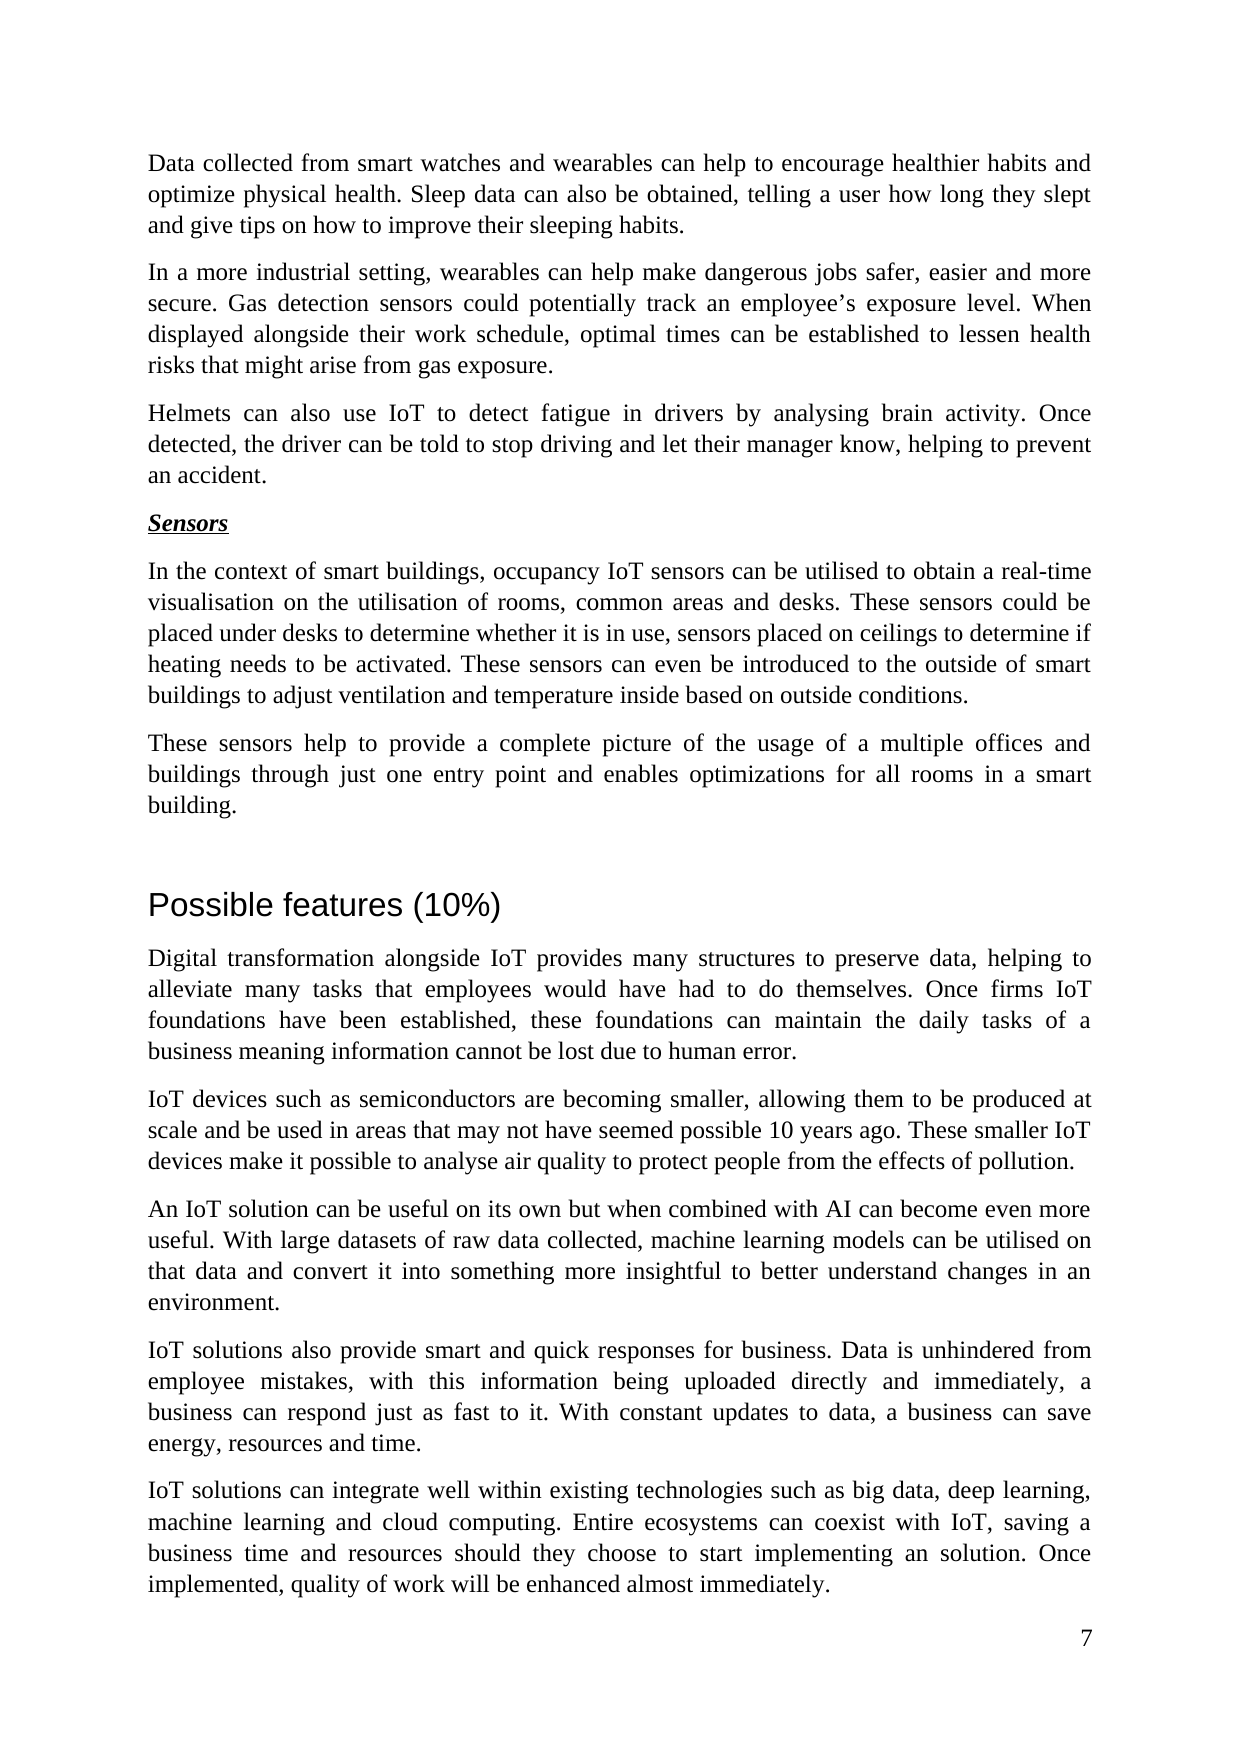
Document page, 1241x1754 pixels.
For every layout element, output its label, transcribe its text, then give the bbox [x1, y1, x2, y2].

text An IoT solution can be useful on its own but when combined with AI can become even more useful. With large datasets of raw data collected, machine learning models can be utilised on that data and convert it into something more insightful to better understand changes in an environment. [148, 1194, 1092, 1316]
text In the context of smart buildings, occupancy IoT sensors can be utilised to obtain a real-time visualisation on the utilisation of rooms, common areas and desks. These sensors could be placed under desks to determine whether it is in use, sensors placed on ceilings to determine if heating needs to be activated. These sensors can even be introduced to the outside of smart buildings to adjust ventilation and temperature inside based on outside conditions. [148, 556, 1092, 709]
text IoT solutions also provide smart and quick responses for business. Data is unhindered from employee mistakes, with this information being uploaded directly and immediately, a business can respond just as fast to it. With constant updates to data, a business can save energy, resources and time. [148, 1335, 1092, 1457]
text In a more industrial setting, wearables can help make dangerous jobs safer, easier and more secure. Gas detection sensors could potentially track an employee’s exposure level. When displayed alongside their work schedule, optimal times can be established to lessen health risks that might arise from gas exposure. [148, 257, 1092, 379]
subtitle Possible features (10%) [148, 885, 1092, 924]
text These sensors help to provide a complete picture of the usage of a multiple offices and buildings through just one entry point and enables optimizations for all rooms in a smart building. [148, 728, 1092, 818]
text Data collected from smart watches and wearables can help to encourage healthier habits and optimize physical health. Sleep data can also be obtained, telling a user how long they slept and give tips on how to improve their sleeping habits. [148, 148, 1092, 238]
text IoT solutions can integrate well within existing technologies such as big data, deep learning, machine learning and cloud computing. Entire ecosystems can coexist with IoT, saving a business time and resources should they choose to start implementing an solution. Once implemented, quality of work will be enhanced almost immediately. [148, 1476, 1092, 1597]
text Helmets can also use IoT to detect fatigue in drivers by analysing brain activity. Once detected, the driver can be told to stop driving and let their manager know, helping to prevent an accident. [148, 398, 1092, 489]
text Digital transformation alongside IoT provides many structures to preserve data, helping to alleviate many tasks that employees would have had to do themselves. Once firms IoT foundations have been established, these foundations can maintain the daily tasks of a business meaning information cannot be lost due to human error. [148, 943, 1092, 1065]
text Sensors [148, 508, 1092, 537]
text IoT devices such as semiconductors are becoming smaller, allowing them to be produced at scale and be used in areas that may not have seemed possible 10 years ago. These smaller IoT devices make it possible to analyse air quality to protect people from the effects of pollution. [148, 1084, 1092, 1175]
